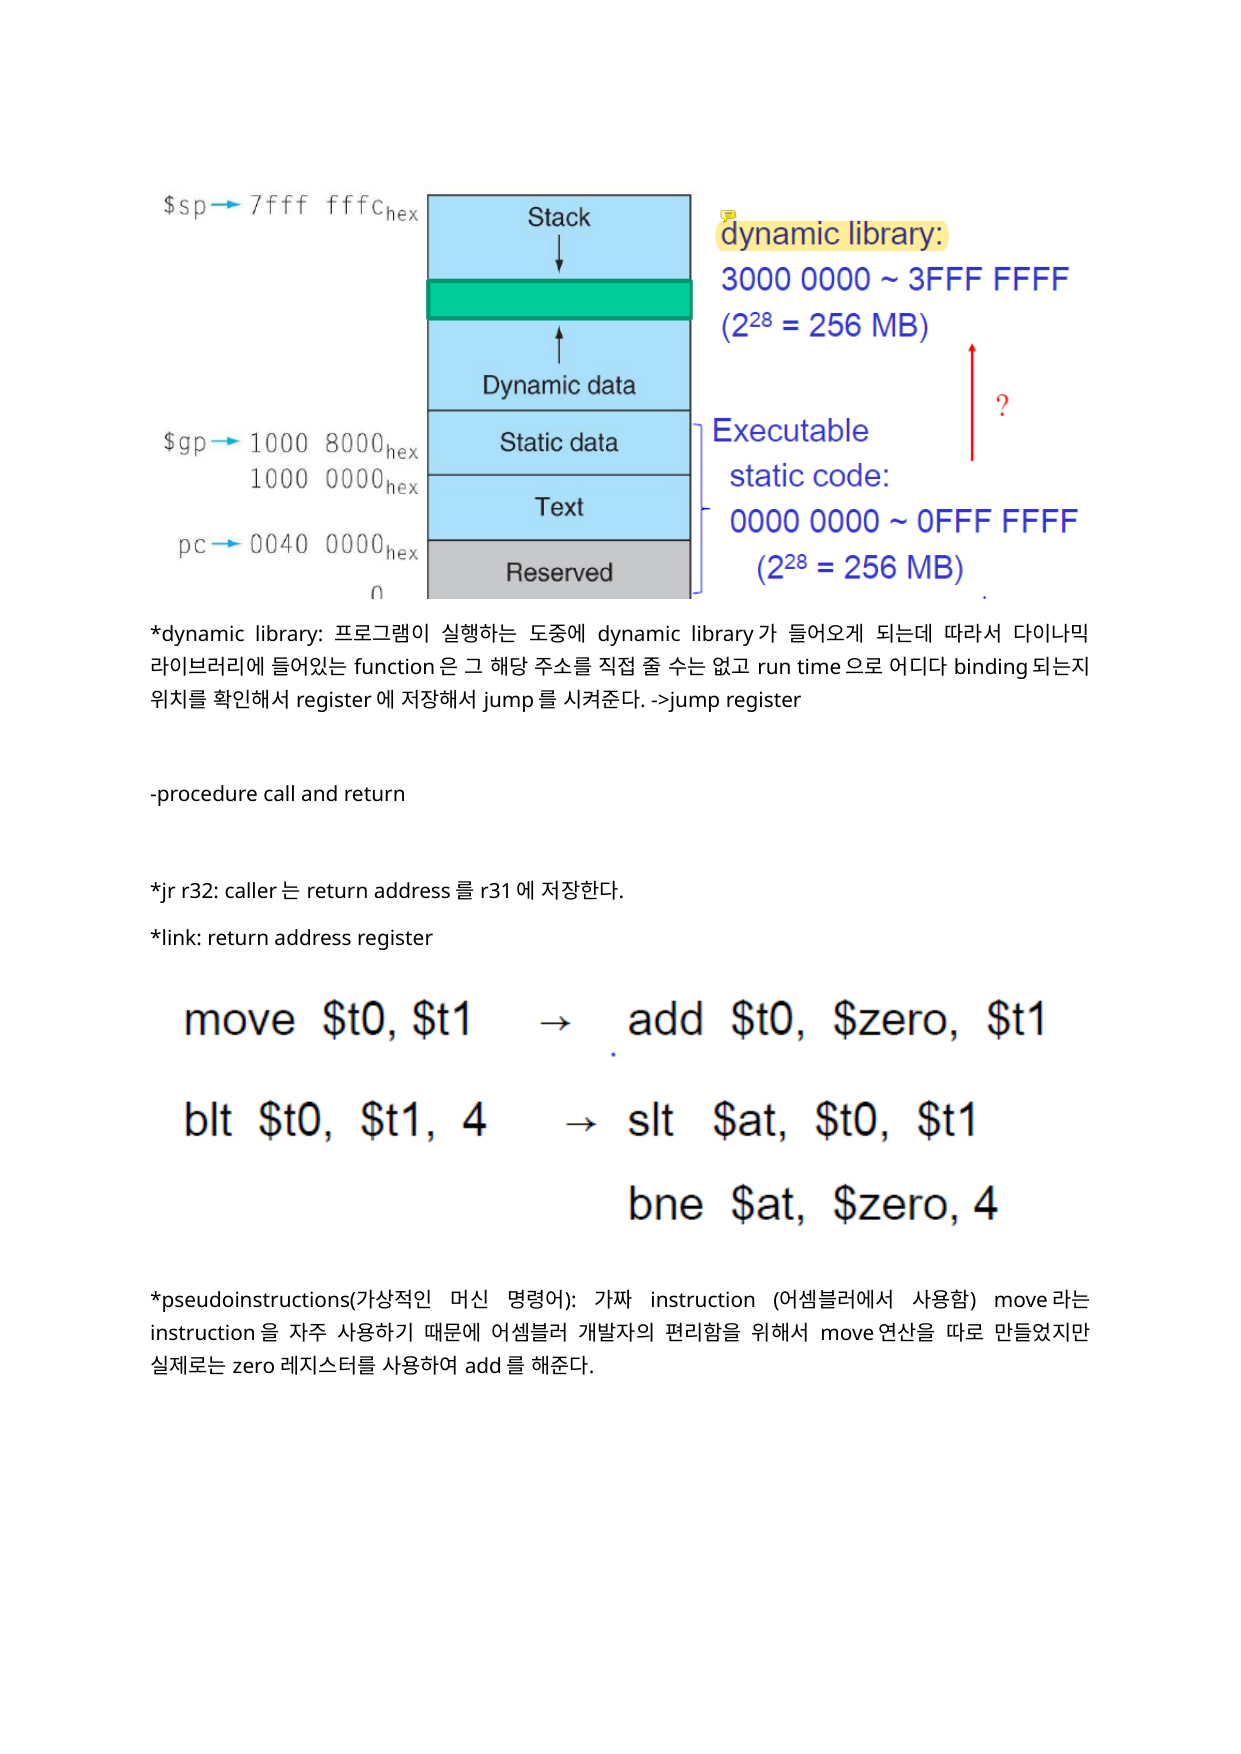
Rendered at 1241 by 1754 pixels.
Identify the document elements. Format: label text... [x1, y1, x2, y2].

text *dynamic library: 프로그램이 실행하는 도중에 dynamic library가 들어오게 되는데 따라서 다이나믹 라이브러리에 들어있는 function은 그 해당 주소를 직접 줄 수는 없고 run time으로 어디다 binding되는지 위치를 확인해서 register에 저장해서 jump를 시켜준다. ->jump register [150, 617, 1090, 713]
text *link: return address register [150, 923, 1090, 952]
text *pseudoinstructions(가상적인 머신 명령어): 가짜 instruction (어셈블러에서 사용함) move라는 instruction을 자주 사용하기 때문에 어셈블러 개발자의 편리함을 위해서 move연산을 따로 만들었지만 실제로는 zero 레지스터를 사용하여 add를 해준다. [150, 1283, 1090, 1379]
text -procedure call and return [150, 779, 1090, 808]
text *jr r32: caller는 return address를 r31에 저장한다. [150, 874, 1090, 904]
picture [150, 970, 1091, 1265]
picture [150, 177, 1091, 599]
